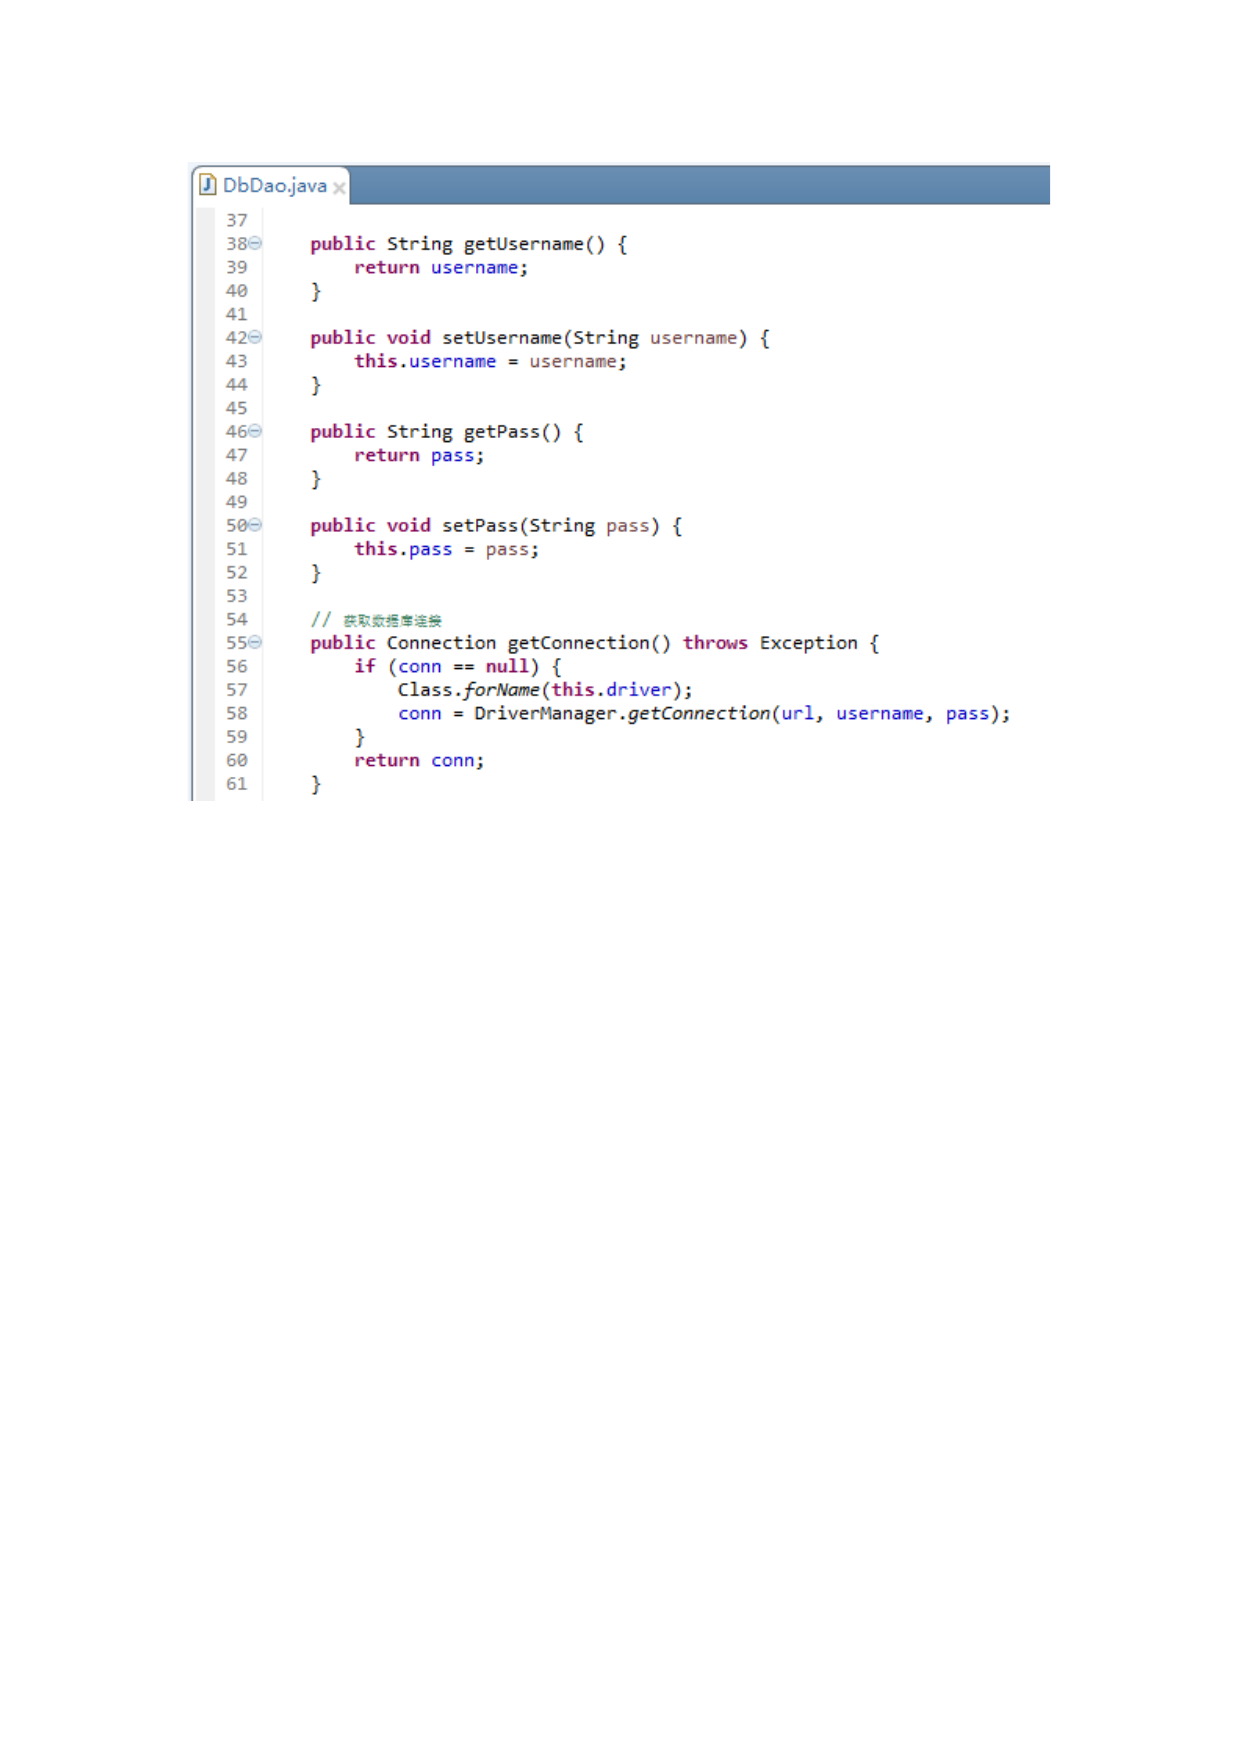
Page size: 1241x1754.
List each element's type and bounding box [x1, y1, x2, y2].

picture [187, 162, 1050, 801]
